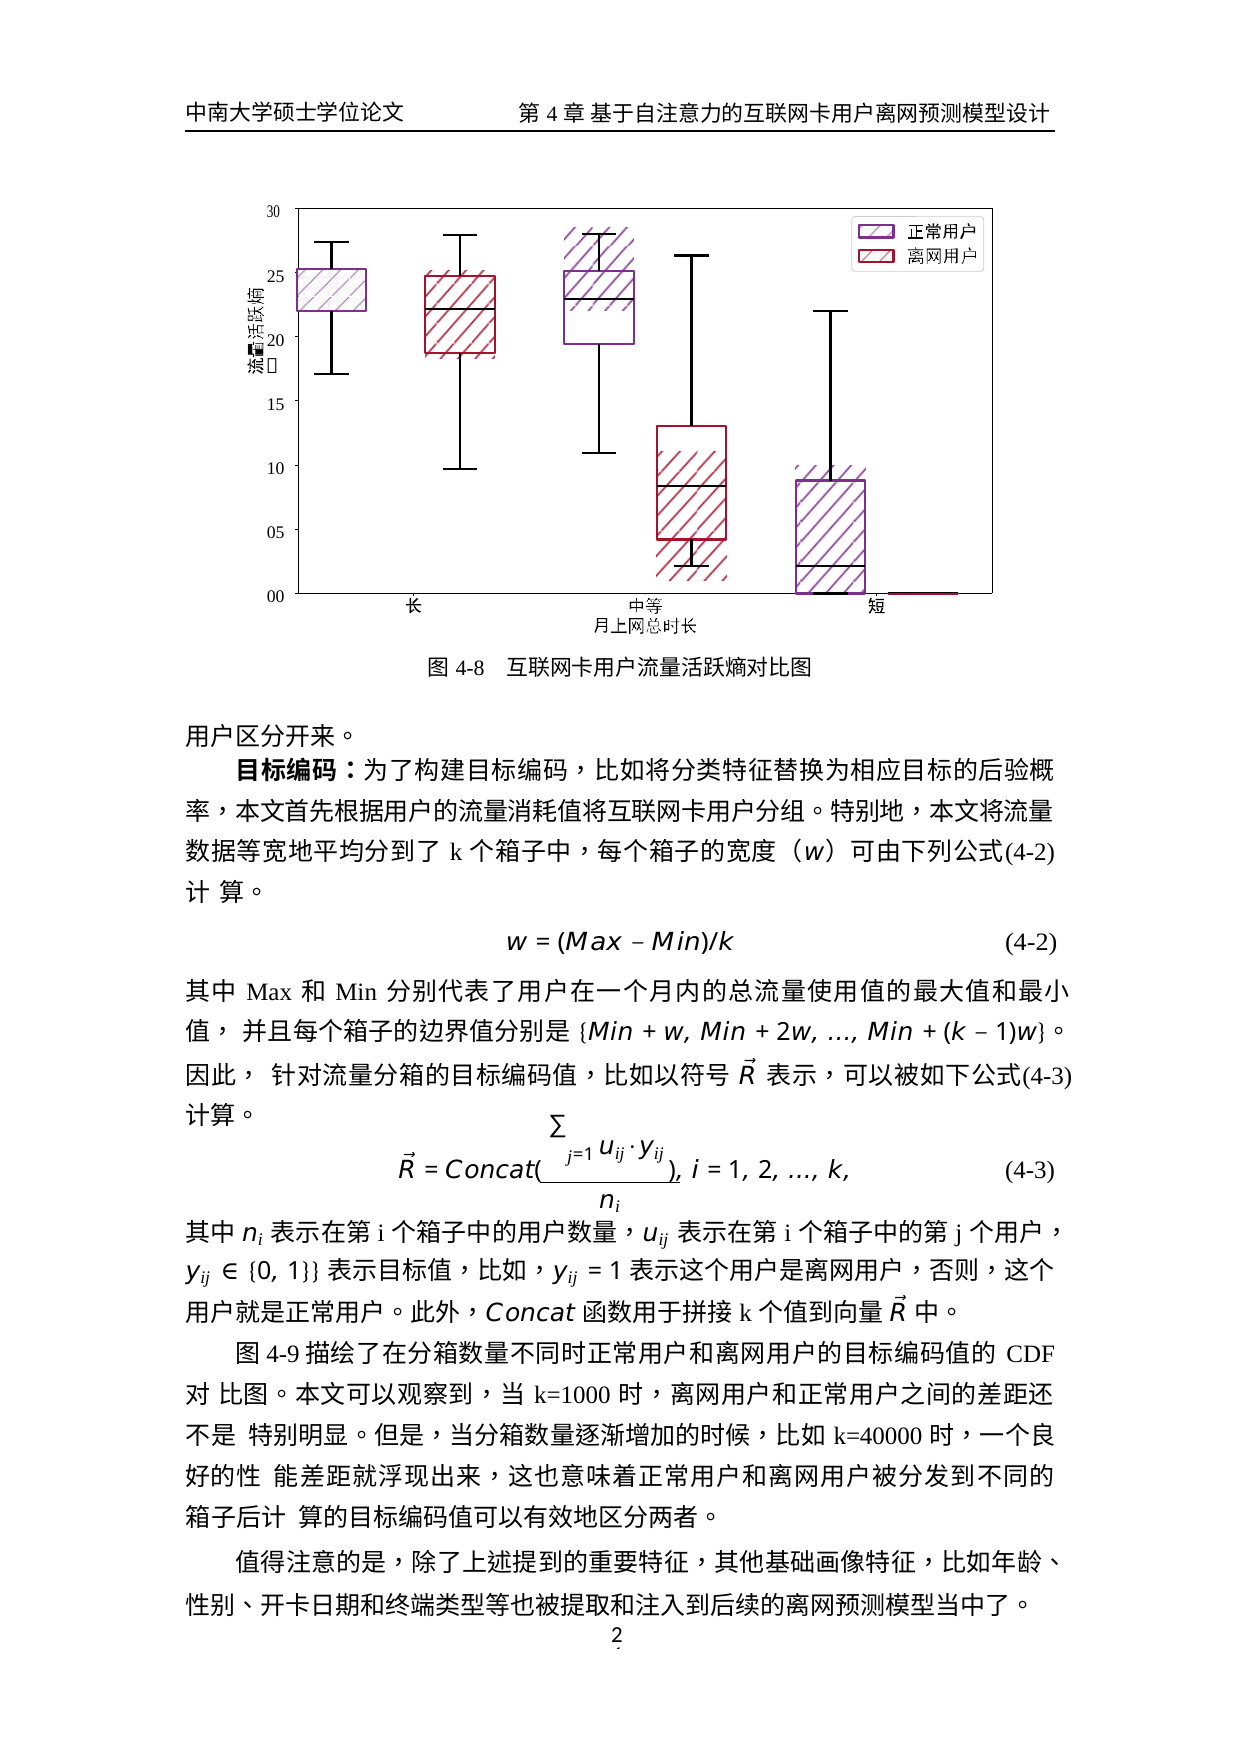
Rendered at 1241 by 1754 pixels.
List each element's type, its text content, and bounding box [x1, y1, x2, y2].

text 用户区分开来。 [185, 718, 1086, 752]
picture [658, 451, 725, 485]
picture [797, 482, 864, 565]
picture [564, 227, 634, 242]
text 其中 Max 和 Min 分别代表了用户在一个月内的总流量使用值的最大值和最小值， 并且每个箱子的边界值分别是 {Min + w, Min + 2w, ..., Min + (k − 1)w}。因此， 针对流量分箱的目标编码值，比如以符号 R⃗ 表示，可以被如下公式(4-3)计算。 [185, 973, 1072, 1132]
text 目标编码：为了构建目标编码，比如将分类特征替换为相应目标的后验概 率，本文首先根据用户的流量消耗值将互联网卡用户分组。特别地，本文将流量 数据等宽地平均分到了 k 个箱子中，每个箱子的宽度（w）可由下列公式(4-2)计 算。 [185, 753, 1055, 909]
text ni [173, 1188, 1046, 1214]
picture [832, 465, 866, 479]
picture [610, 594, 696, 635]
picture [860, 226, 892, 236]
text R⃗ = Concat( ∑j=1 uij · yij ), i = 1, 2, ..., k, (4-3) [398, 1138, 1086, 1188]
picture [656, 541, 727, 581]
picture [795, 465, 829, 479]
text w = (Max − Min)/k (4-2) [185, 923, 1086, 957]
text 图4-9描绘了在分箱数量不同时正常用户和离网用户的目标编码值的 CDF 对 比图。本文可以观察到，当 k=1000 时，离网用户和正常用户之间的差距还不是 特别明显。但是，当分箱数量逐渐增加的时候，比如 k=40000 时，一个良好的性 能差距就浮现出来，这也意味着正常用户和离网用户被分发到不同的箱子后计 算的目标编码值可以有效地区分两者。 [185, 1335, 1055, 1534]
text  [267, 199, 1086, 223]
text  [244, 242, 1086, 380]
text 值得注意的是，除了上述提到的重要特征，其他基础画像特征，比如年龄、 性别、开卡日期和终端类型等也被提取和注入到后续的离网预测模型当中了。 [185, 1544, 1071, 1621]
picture [658, 487, 725, 538]
text 图 4-8 互联网卡用户流量活跃熵对比图 [185, 652, 1086, 681]
text 其中 ni 表示在第 i 个箱子中的用户数量，uij 表示在第 i 个箱子中的第 j 个用户， yij ∈ {0, 1}} 表示目标值，比如，yij = 1 表示这个用户是离网用户，否则，这个 用户就是正常用户。此外，Concat 函数用于拼接 k 个值到向量 R⃗ 中。 [185, 1215, 1074, 1329]
picture [797, 567, 864, 592]
